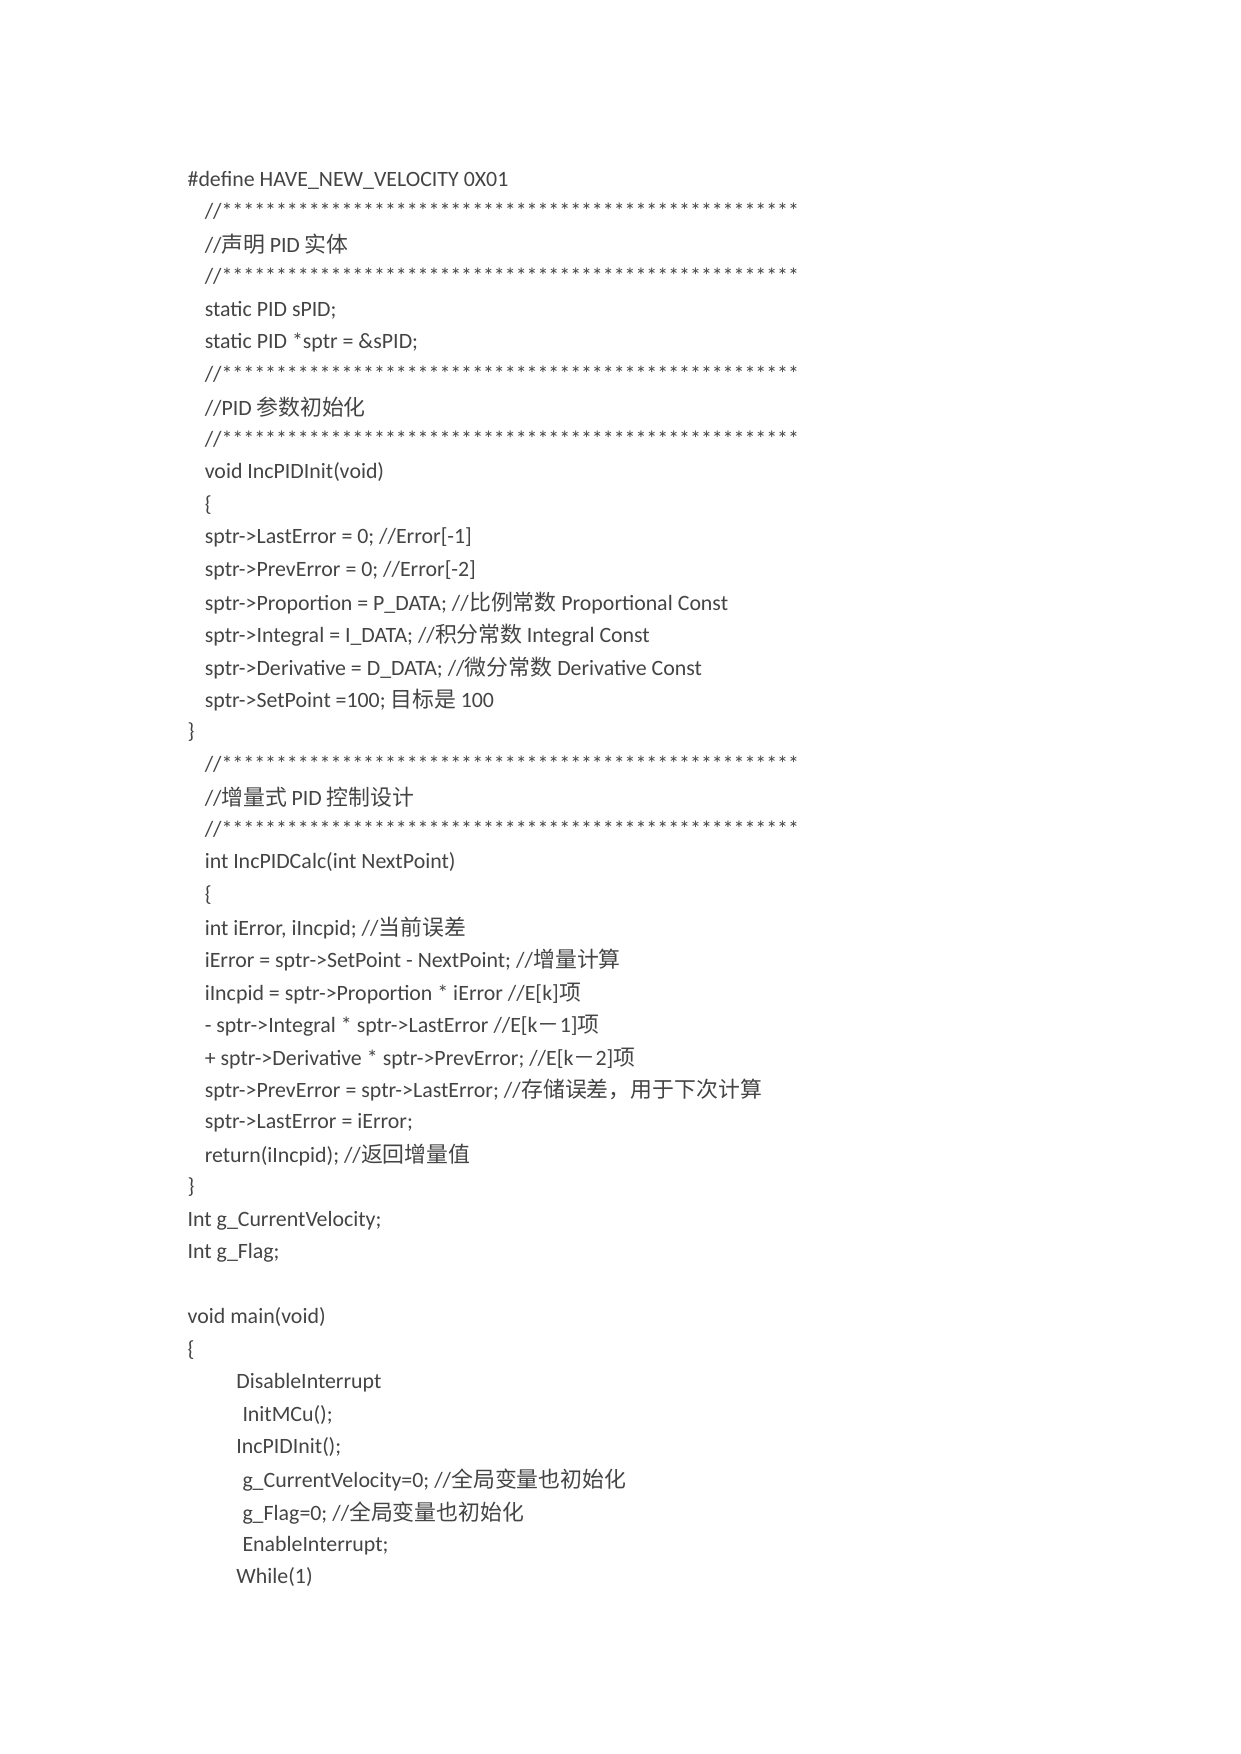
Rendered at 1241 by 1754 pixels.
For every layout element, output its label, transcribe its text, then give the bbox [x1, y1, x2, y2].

text g_Flag=0; //全局变量也初始化 [187, 1494, 1053, 1527]
text void IncPIDInit(void) [187, 454, 1054, 487]
text int iError, iIncpid; //当前误差 [187, 909, 1054, 942]
text DisableInterrupt [187, 1364, 1053, 1397]
text - sptr->Integral * sptr->LastError //E[k－1]项 [187, 1007, 1054, 1039]
text sptr->Proportion = P_DATA; //比例常数 Proportional Const [187, 584, 1054, 617]
text Int g_Flag; [187, 1234, 1053, 1267]
text g_CurrentVelocity=0; //全局变量也初始化 [187, 1462, 1053, 1494]
text //***************************************************** [187, 422, 1054, 454]
text //***************************************************** [187, 357, 1054, 389]
text sptr->LastError = iError; [187, 1104, 1054, 1137]
text sptr->SetPoint =100; 目标是100 [187, 682, 1054, 714]
text Int g_CurrentVelocity; [187, 1202, 1053, 1234]
text //增量式PID控制设计 [187, 779, 1054, 812]
text int IncPIDCalc(int NextPoint) [187, 844, 1054, 877]
text } [187, 1169, 1053, 1202]
text iError = sptr->SetPoint - NextPoint; //增量计算 [187, 942, 1054, 974]
text sptr->Integral = I_DATA; //积分常数Integral Const [187, 617, 1054, 649]
text sptr->PrevError = 0; //Error[-2] [187, 552, 1054, 584]
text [187, 194, 1054, 227]
text static PID sPID; [187, 292, 1054, 324]
text iIncpid = sptr->Proportion * iError //E[k]项 [187, 974, 1054, 1007]
text //***************************************************** [187, 812, 1054, 844]
text //声明PID实体 [187, 227, 1054, 259]
text IncPIDInit(); [187, 1429, 1053, 1462]
text void main(void) [187, 1299, 1053, 1332]
text While(1) [187, 1559, 1053, 1592]
text { [187, 877, 1054, 909]
text { [187, 1332, 1053, 1364]
text sptr->LastError = 0; //Error[-1] [187, 519, 1054, 552]
text //PID参数初始化 [187, 389, 1054, 422]
text } [187, 714, 1053, 747]
text return(iIncpid); //返回增量值 [187, 1137, 1054, 1169]
text //***************************************************** [187, 747, 1054, 779]
text EnableInterrupt; [187, 1527, 1053, 1559]
text sptr->Derivative = D_DATA; //微分常数 Derivative Const [187, 649, 1054, 682]
text { [187, 487, 1054, 519]
text + sptr->Derivative * sptr->PrevError; //E[k－2]项 [187, 1039, 1054, 1072]
text InitMCu(); [187, 1397, 1053, 1429]
text #define HAVE_NEW_VELOCITY 0X01 [187, 162, 1053, 194]
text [187, 259, 1054, 292]
text static PID *sptr = &sPID; [187, 324, 1054, 357]
text sptr->PrevError = sptr->LastError; //存储误差，用于下次计算 [187, 1072, 1054, 1104]
